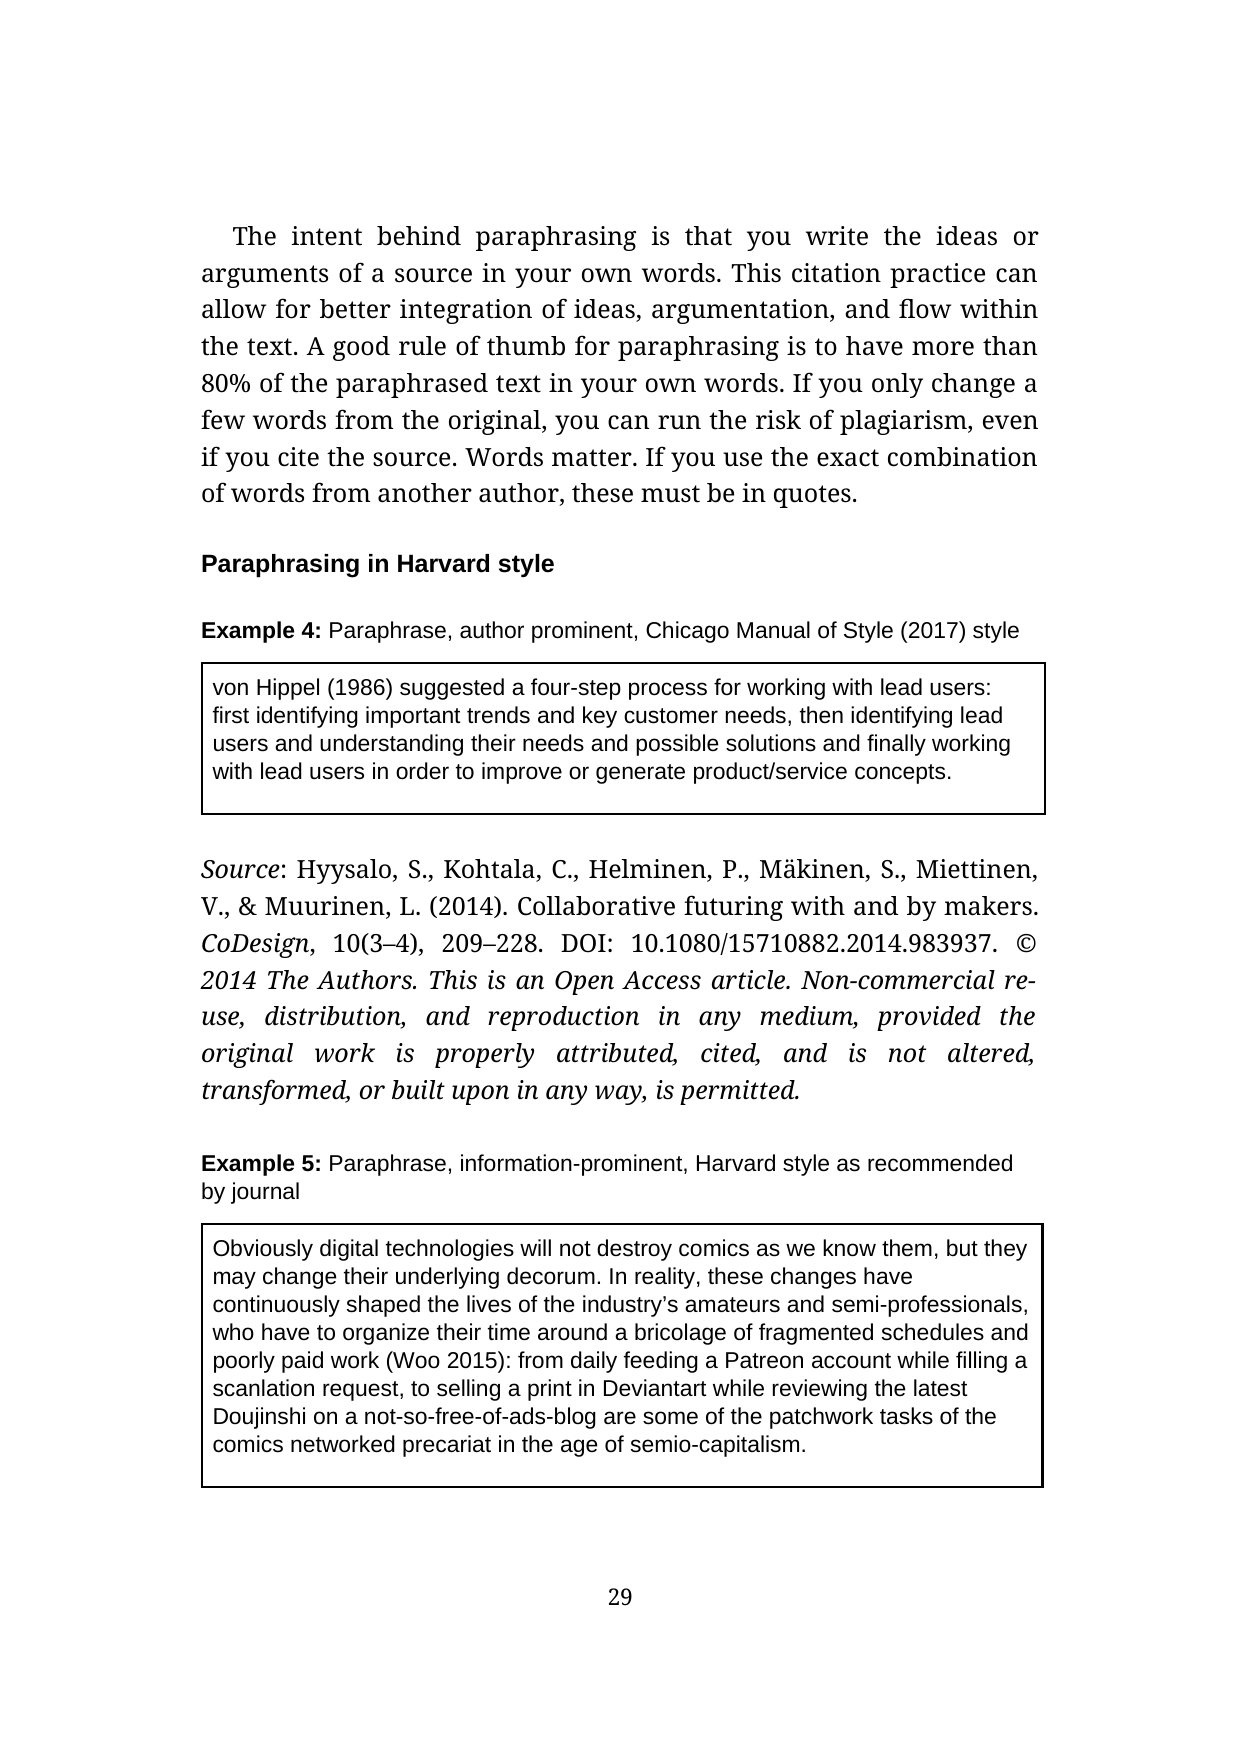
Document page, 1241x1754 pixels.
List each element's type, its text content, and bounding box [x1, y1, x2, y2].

text Example 5: Paraphrase, information-prominent, Harvard style as recommended by journal [201, 1150, 1039, 1204]
title Paraphrasing in Harvard style [201, 549, 1039, 578]
table_header Obviously digital technologies will not destroy comics as we know them, but they may change their underlying decorum. In reality, these changes have continuously shaped the lives of the industry’s amateurs and semi-professionals, who have to organize their time around a bricolage of fragmented schedules and poorly paid work (Woo 2015): from daily feeding a Patreon account while filling a scanlation request, to selling a print in Deviantart while reviewing the latest Doujinshi on a not-so-free-of-ads-blog are some of the patchwork tasks of the comics networked precariat in the age of semio-capitalism. [203, 1225, 1041, 1486]
table_header von Hippel (1986) suggested a four-step process for working with lead users: first identifying important trends and key customer needs, then identifying lead users and understanding their needs and possible solutions and finally working with lead users in order to improve or generate product/service concepts. [203, 664, 1044, 813]
text Source: Hyysalo, S., Kohtala, C., Helminen, P., Mäkinen, S., Miettinen, V., & Muurinen, L. (2014). Collaborative futuring with and by makers. CoDesign, 10(3–4), 209–228. DOI: 10.1080/15710882.2014.983937. © 2014 The Authors. This is an Open Access article. Non-commercial re-use, distribution, and reproduction in any medium, provided the original work is properly attributed, cited, and is not altered, transformed, or built upon in any way, is permitted. [201, 852, 1039, 1107]
text The intent behind paraphrasing is that you write the ideas or arguments of a source in your own words. This citation practice can allow for better integration of ideas, argumentation, and flow within the text. A good rule of thumb for paraphrasing is to have more than 80% of the paraphrased text in your own words. If you only change a few words from the original, you can run the risk of plagiarism, even if you cite the source. Words matter. If you use the exact combination of words from another author, these must be in quotes. [201, 218, 1039, 510]
text Example 4: Paraphrase, author prominent, Chicago Manual of Style (2017) style [201, 617, 1039, 644]
